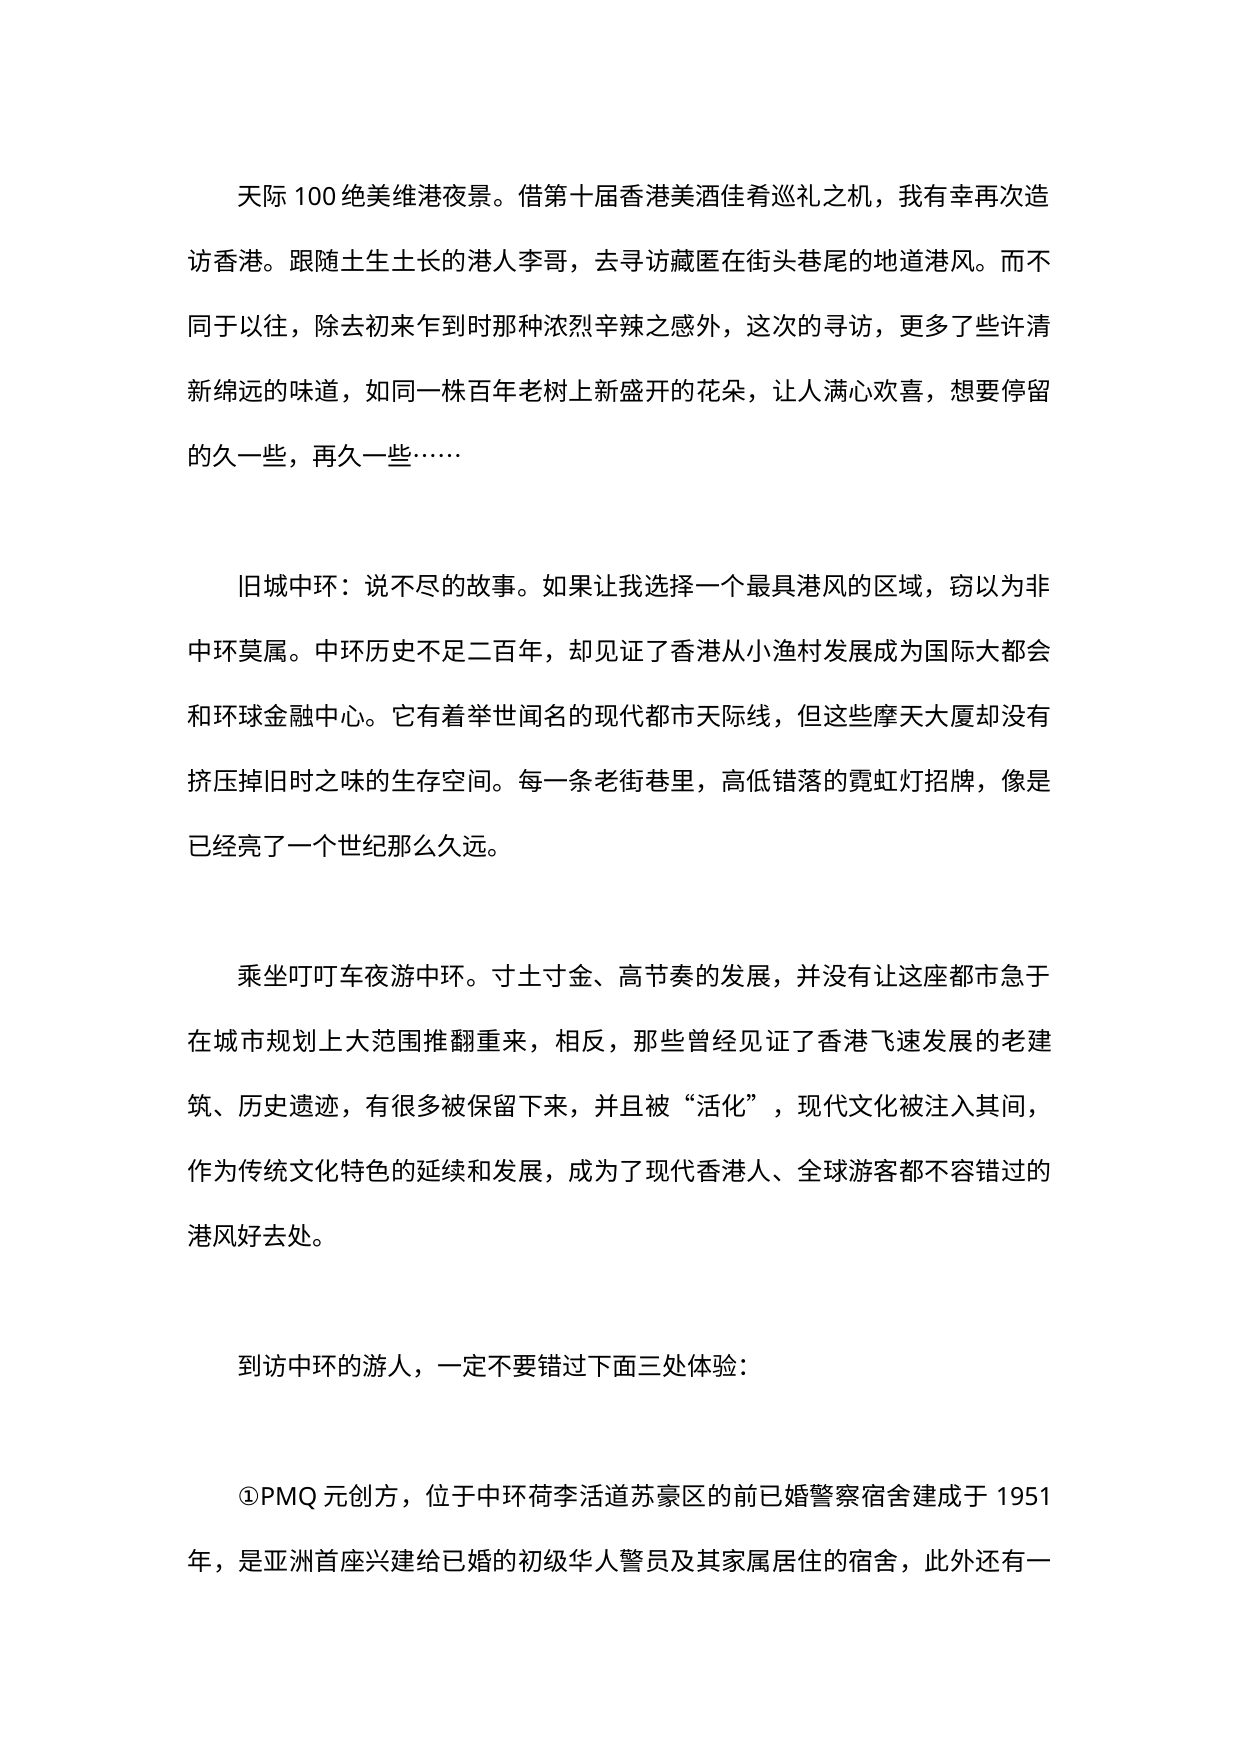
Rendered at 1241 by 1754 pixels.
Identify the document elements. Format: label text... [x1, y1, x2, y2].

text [187, 1462, 1053, 1592]
text 到访中环的游人，一定不要错过下面三处体验： [187, 1332, 1053, 1397]
text 乘坐叮叮车夜游中环。寸土寸金、高节奏的发展，并没有让这座都市急于在城市规划上大范围推翻重来，相反，那些曾经见证了香港飞速发展的老建筑、历史遗迹，有很多被保留下来，并且被“活化”，现代文化被注入其间，作为传统文化特色的延续和发展，成为了现代香港人、全球游客都不容错过的港风好去处。 [187, 942, 1053, 1267]
text 旧城中环：说不尽的故事。如果让我选择一个最具港风的区域，窃以为非中环莫属。中环历史不足二百年，却见证了香港从小渔村发展成为国际大都会和环球金融中心。它有着举世闻名的现代都市天际线，但这些摩天大厦却没有挤压掉旧时之味的生存空间。每一条老街巷里，高低错落的霓虹灯招牌，像是已经亮了一个世纪那么久远。 [187, 552, 1053, 877]
text 天际100绝美维港夜景。借第十届香港美酒佳肴巡礼之机，我有幸再次造访香港。跟随土生土长的港人李哥，去寻访藏匿在街头巷尾的地道港风。而不同于以往，除去初来乍到时那种浓烈辛辣之感外，这次的寻访，更多了些许清新绵远的味道，如同一株百年老树上新盛开的花朵，让人满心欢喜，想要停留的久一些，再久一些…… [187, 162, 1053, 487]
